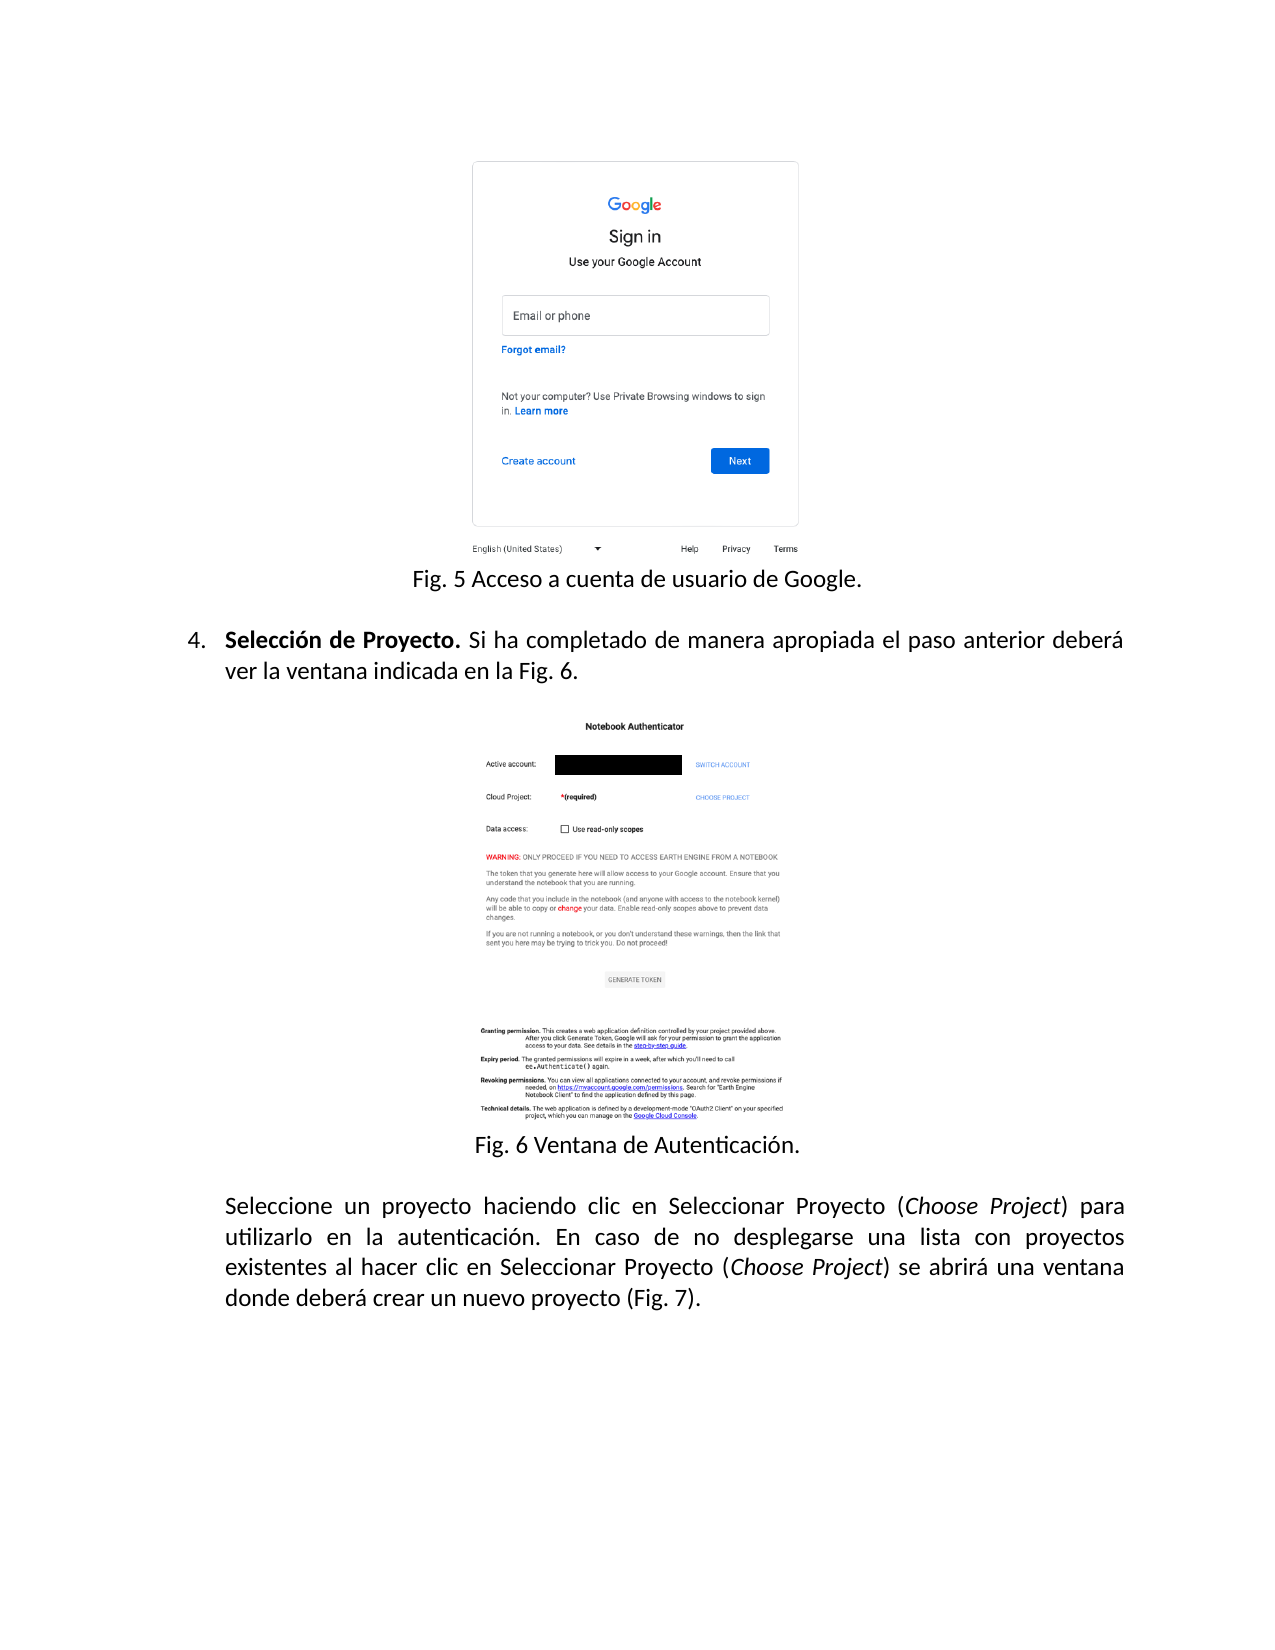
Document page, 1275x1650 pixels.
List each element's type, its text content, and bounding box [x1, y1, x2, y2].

list Seleccione un proyecto haciendo clic en Seleccionar Proyecto (Choose Project) para utilizarlo en la autenticación. En caso de no desplegarse una lista con proyectos existentes al hacer clic en Seleccionar Proyecto (Choose Project) se abrirá una ventana donde deberá crear un nuevo proyecto (Fig. 7). [225, 1191, 1125, 1313]
text Fig. 6 Ventana de Autenticación. [150, 1129, 1125, 1160]
list Selección de Proyecto. Si ha completado de manera apropiada el paso anterior deberá ver la ventana indicada en la Fig. 6. [187, 624, 1125, 686]
picture [460, 150, 815, 564]
picture [480, 716, 795, 1130]
text Fig. 5 Acceso a cuenta de usuario de Google. [150, 563, 1125, 594]
